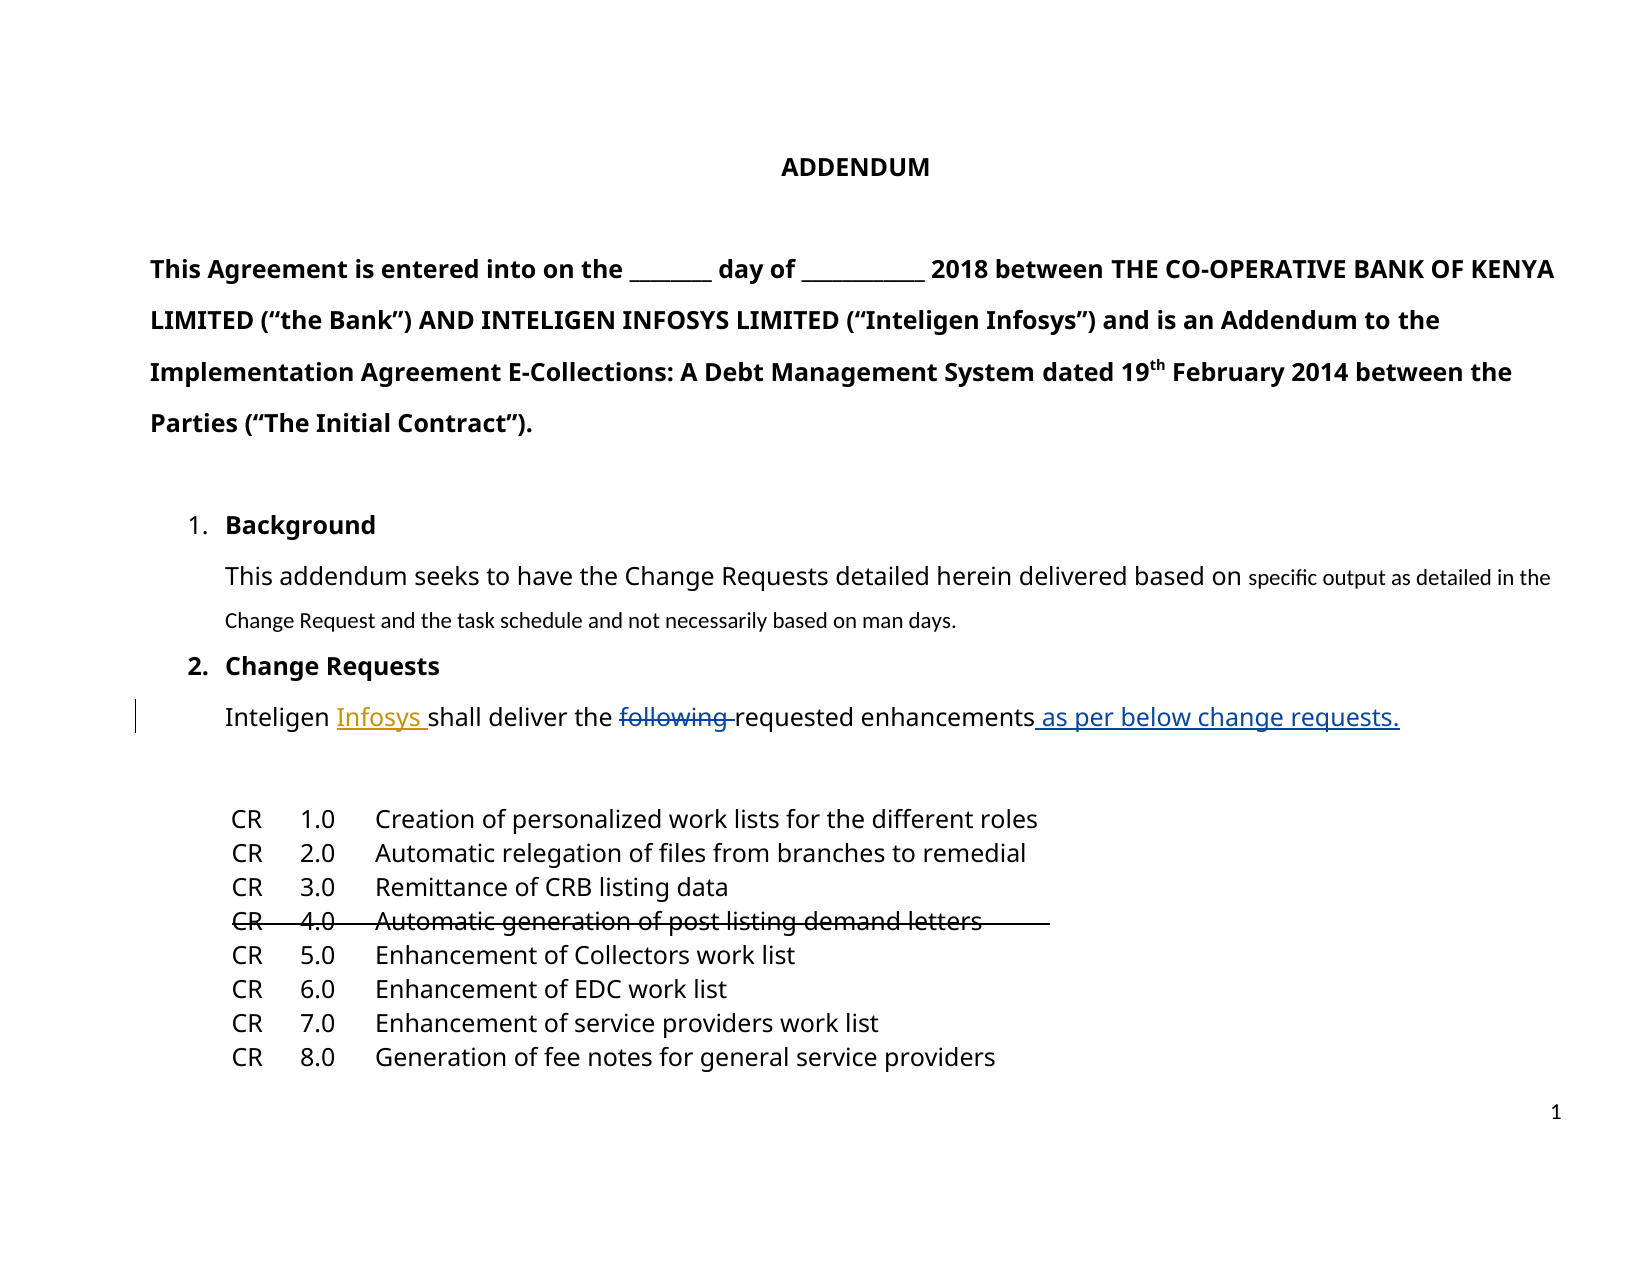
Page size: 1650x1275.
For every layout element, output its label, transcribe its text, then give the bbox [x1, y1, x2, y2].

text CR 4.0 Automatic generation of post listing demand letters [225, 904, 1561, 938]
text CR 2.0 Automatic relegation of files from branches to remedial [225, 836, 1561, 869]
text CR 5.0 Enhancement of Collectors work list [225, 938, 1561, 972]
text CR 6.0 Enhancement of EDC work list [225, 972, 1561, 1006]
text CR 1.0 Creation of personalized work lists for the different roles [225, 801, 1561, 836]
list This addendum seeks to have the Change Requests detailed herein delivered based on specific output as detailed in the Change Request and the task schedule and not necessarily based on man days. [225, 558, 1561, 634]
list Change Requests [187, 648, 1561, 682]
text CR 3.0 Remittance of CRB listing data [225, 869, 1561, 904]
text This Agreement is entered into on the ________ day of ____________ 2018 between THE CO-OPERATIVE BANK OF KENYA LIMITED (“the Bank”) AND INTELIGEN INFOSYS LIMITED (“Inteligen Infosys”) and is an Addendum to the Implementation Agreement E-Collections: A Debt Management System dated 19th February 2014 between the Parties (“The Initial Contract”). [150, 252, 1561, 439]
text CR 8.0 Generation of fee notes for general service providers [225, 1040, 1561, 1074]
text ADDENDUM [150, 150, 1561, 184]
text Inteligen shall deliver the requested enhancements [225, 699, 1561, 733]
text CR 7.0 Enhancement of service providers work list [225, 1006, 1561, 1040]
list Background [187, 507, 1561, 541]
